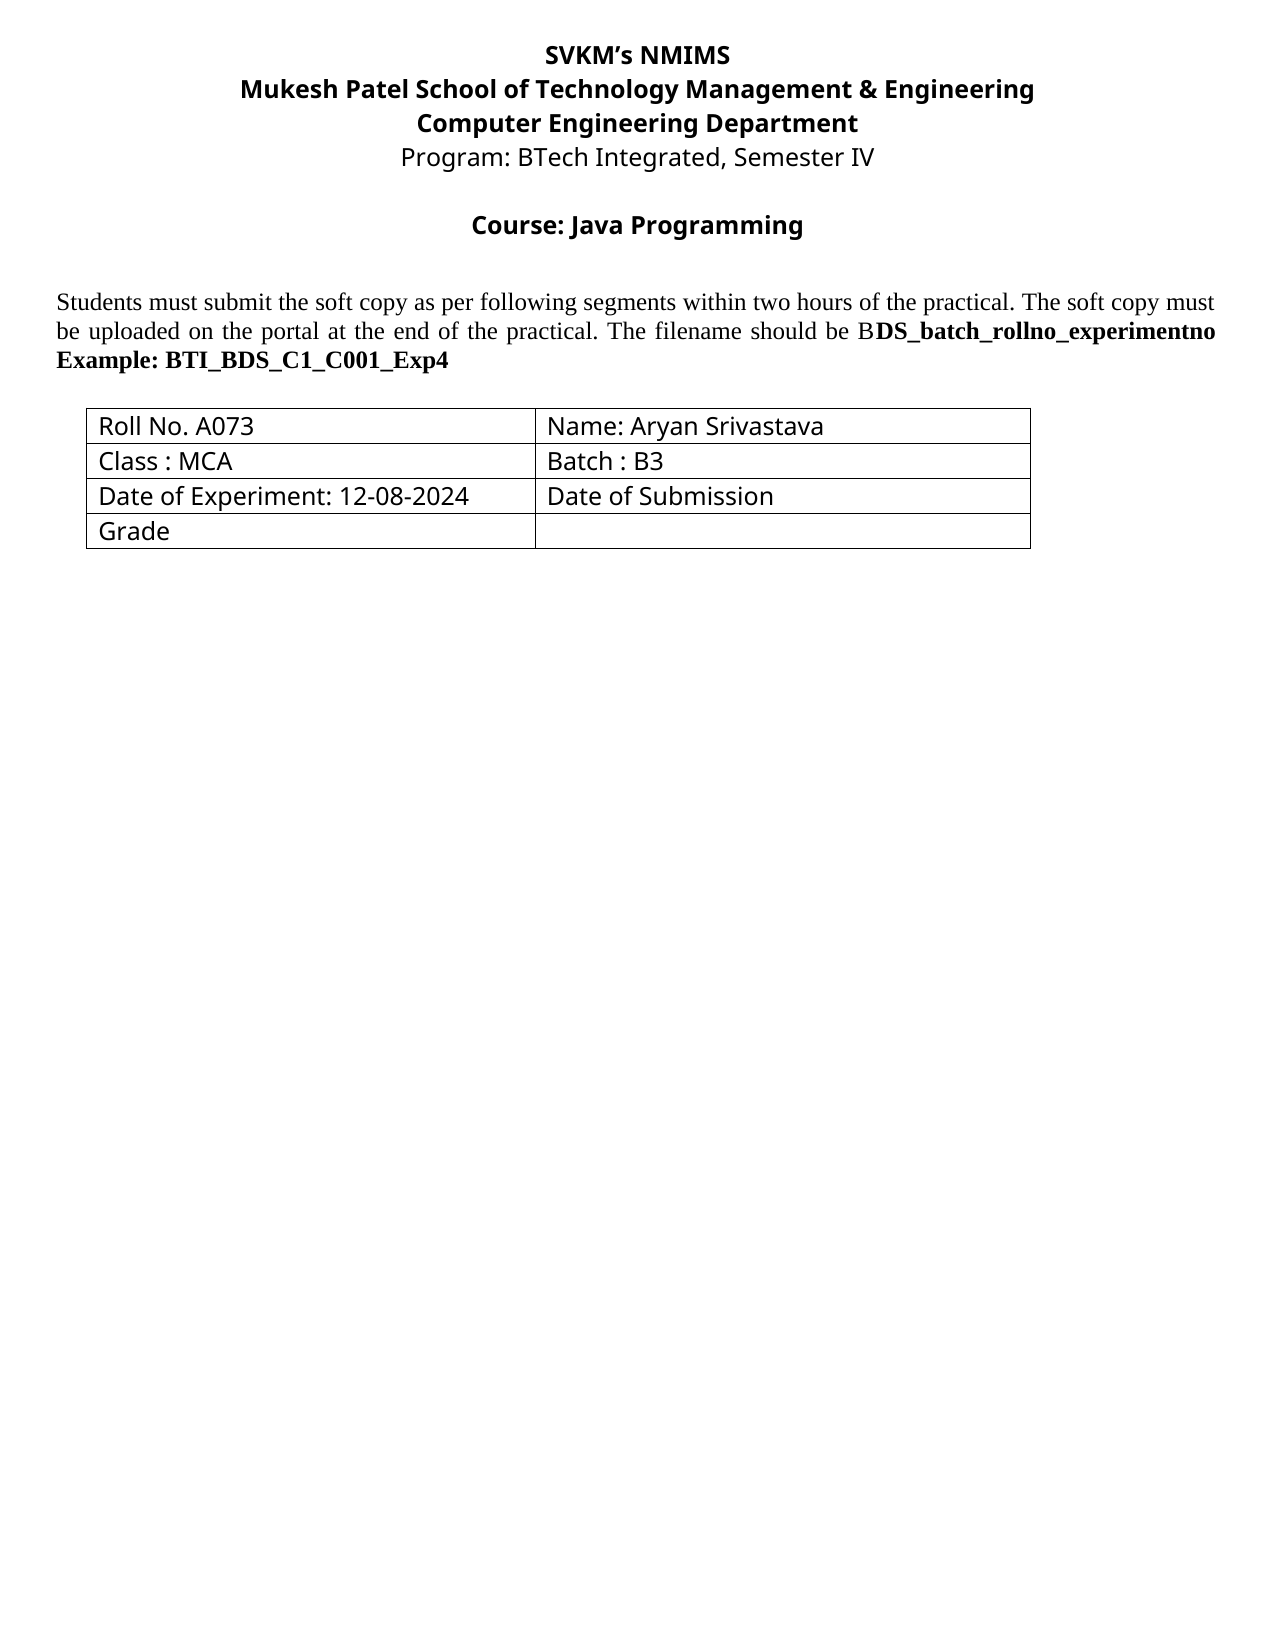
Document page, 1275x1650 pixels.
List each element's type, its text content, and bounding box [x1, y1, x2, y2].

text Program: BTech Integrated, Semester IV [56, 140, 1219, 174]
table_cell Batch : B3 [536, 444, 1030, 478]
table_cell Date of Experiment: 12-08-2024 [87, 479, 535, 513]
table_cell [536, 514, 1030, 548]
table_header Name: Aryan Srivastava [536, 409, 1030, 443]
text SVKM’s NMIMS [56, 37, 1219, 72]
text Course: Java Programming [56, 208, 1219, 242]
text Mukesh Patel School of Technology Management & Engineering [56, 72, 1219, 106]
table_cell Date of Submission [536, 479, 1030, 513]
table_cell Grade [87, 514, 535, 548]
table_cell Class : MCA [87, 444, 535, 478]
table_header Roll No. A073 [87, 409, 535, 443]
text Students must submit the soft copy as per following segments within two hours of the practical. The soft copy must be uploaded on the portal at the end of the practical. The filename should be BDS_batch_rollno_experimentno Example: BTI_BDS_C1_C001_Exp4 [56, 287, 1216, 373]
text Computer Engineering Department [56, 106, 1219, 140]
